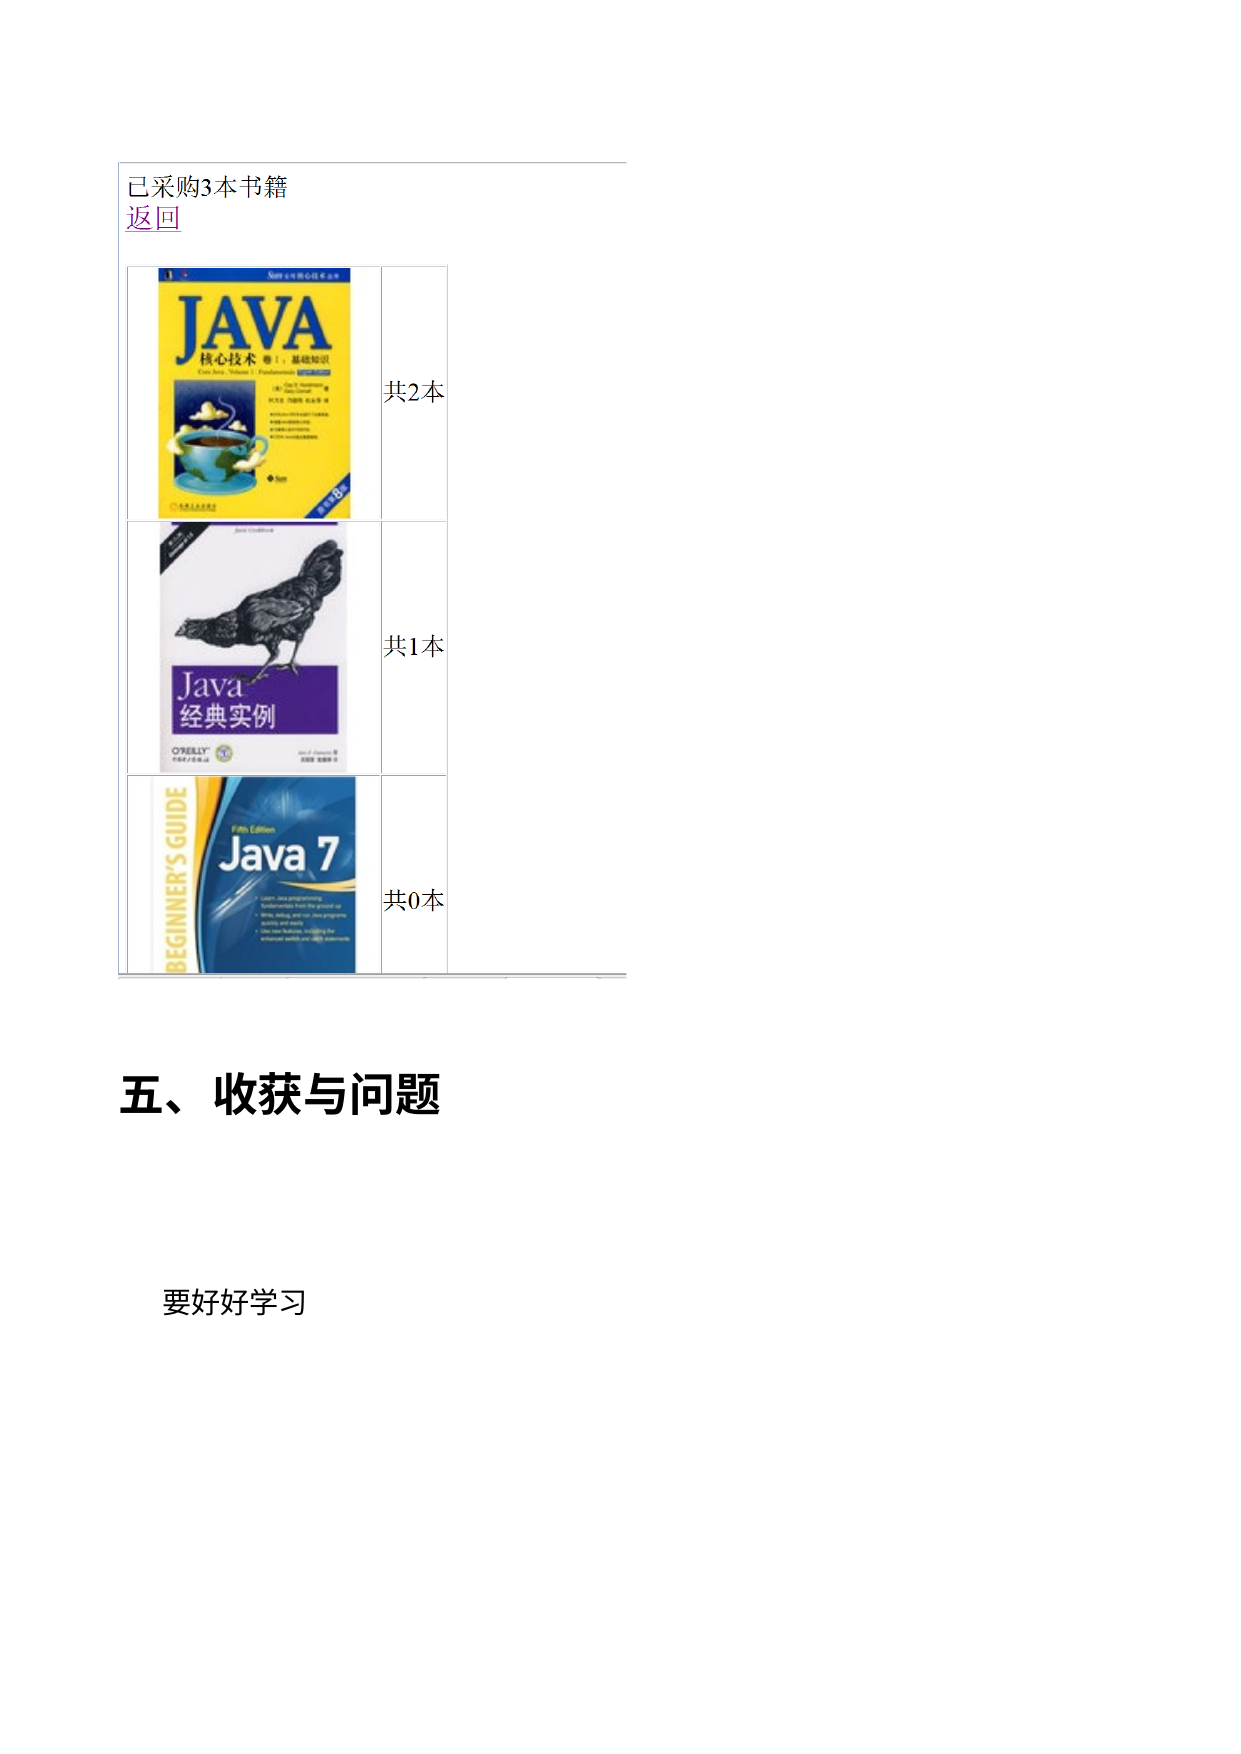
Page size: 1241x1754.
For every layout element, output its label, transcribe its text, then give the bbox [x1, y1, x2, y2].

picture [118, 162, 627, 979]
text 要好好学习 [162, 1268, 1093, 1333]
subtitle 收获与问题 [118, 1042, 1093, 1140]
